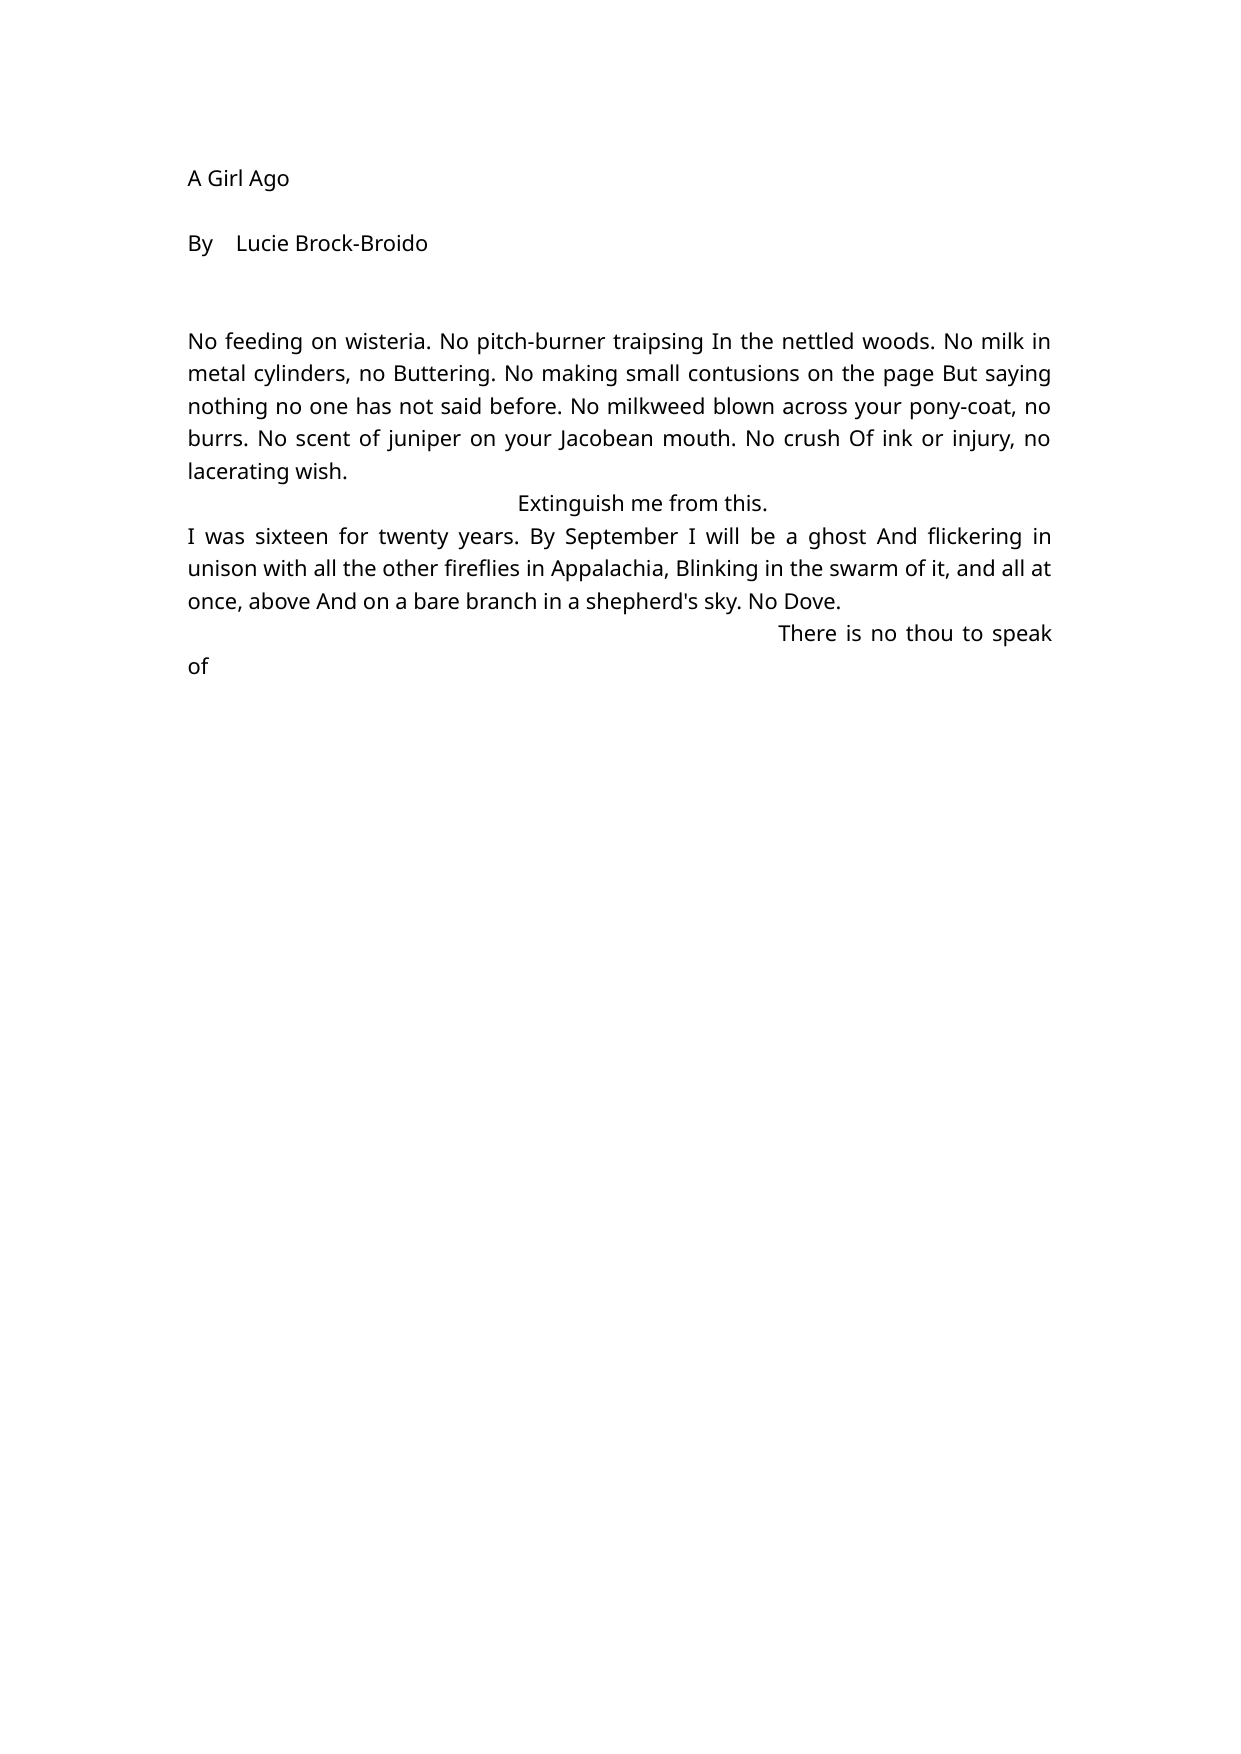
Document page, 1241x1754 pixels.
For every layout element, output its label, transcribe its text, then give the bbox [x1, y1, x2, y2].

text There is no thou to speak of [187, 617, 1053, 682]
text Extinguish me from this. [187, 487, 1053, 519]
text A Girl Ago [187, 162, 1053, 194]
text I was sixteen for twenty years. By September I will be a ghost And flickering in unison with all the other fireflies in Appalachia, Blinking in the swarm of it, and all at once, above And on a bare branch in a shepherd's sky. No Dove. [187, 519, 1053, 617]
text No feeding on wisteria. No pitch-burner traipsing In the nettled woods. No milk in metal cylinders, no Buttering. No making small contusions on the page But saying nothing no one has not said before. No milkweed blown across your pony-coat, no burrs. No scent of juniper on your Jacobean mouth. No crush Of ink or injury, no lacerating wish. [187, 324, 1053, 487]
text By Lucie Brock-Broido [187, 227, 1053, 259]
